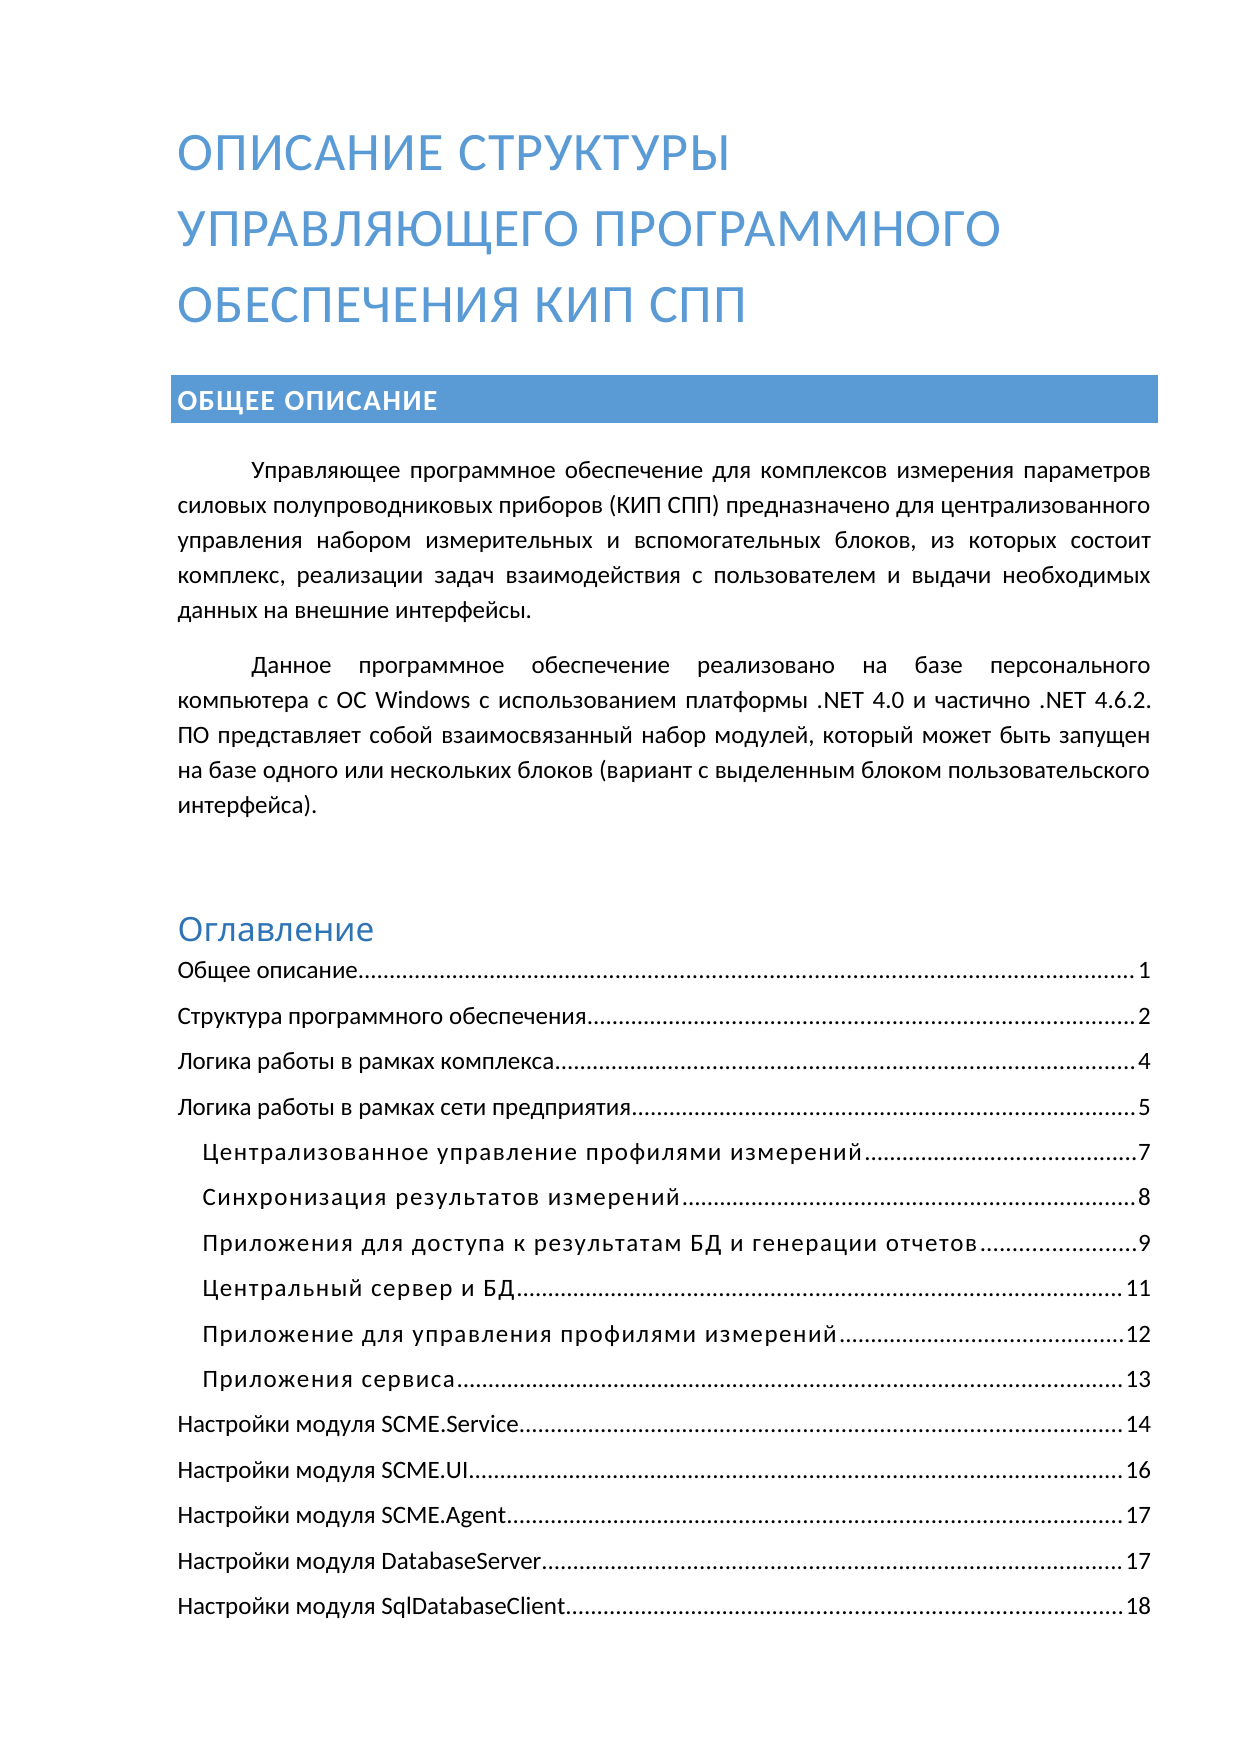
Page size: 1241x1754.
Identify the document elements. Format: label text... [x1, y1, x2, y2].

title Описание структуры управляющего программного обеспечения КИП СПП [177, 118, 1093, 336]
text Управляющее программное обеспечение для комплексов измерения параметров силовых полупроводниковых приборов (КИП СПП) предназначено для централизованного управления набором измерительных и вспомогательных блоков, из которых состоит комплекс, реализации задач взаимодействия с пользователем и выдачи необходимых данных на внешние интерфейсы. [177, 454, 1152, 624]
subtitle Общее описание [177, 382, 1152, 417]
text Данное программное обеспечение реализовано на базе персонального компьютера с ОС Windows с использованием платформы .NET 4.0 и частично .NET 4.6.2. ПО представляет собой взаимосвязанный набор модулей, который может быть запущен на базе одного или нескольких блоков (вариант с выделенным блоком пользовательского интерфейса). [177, 650, 1152, 820]
